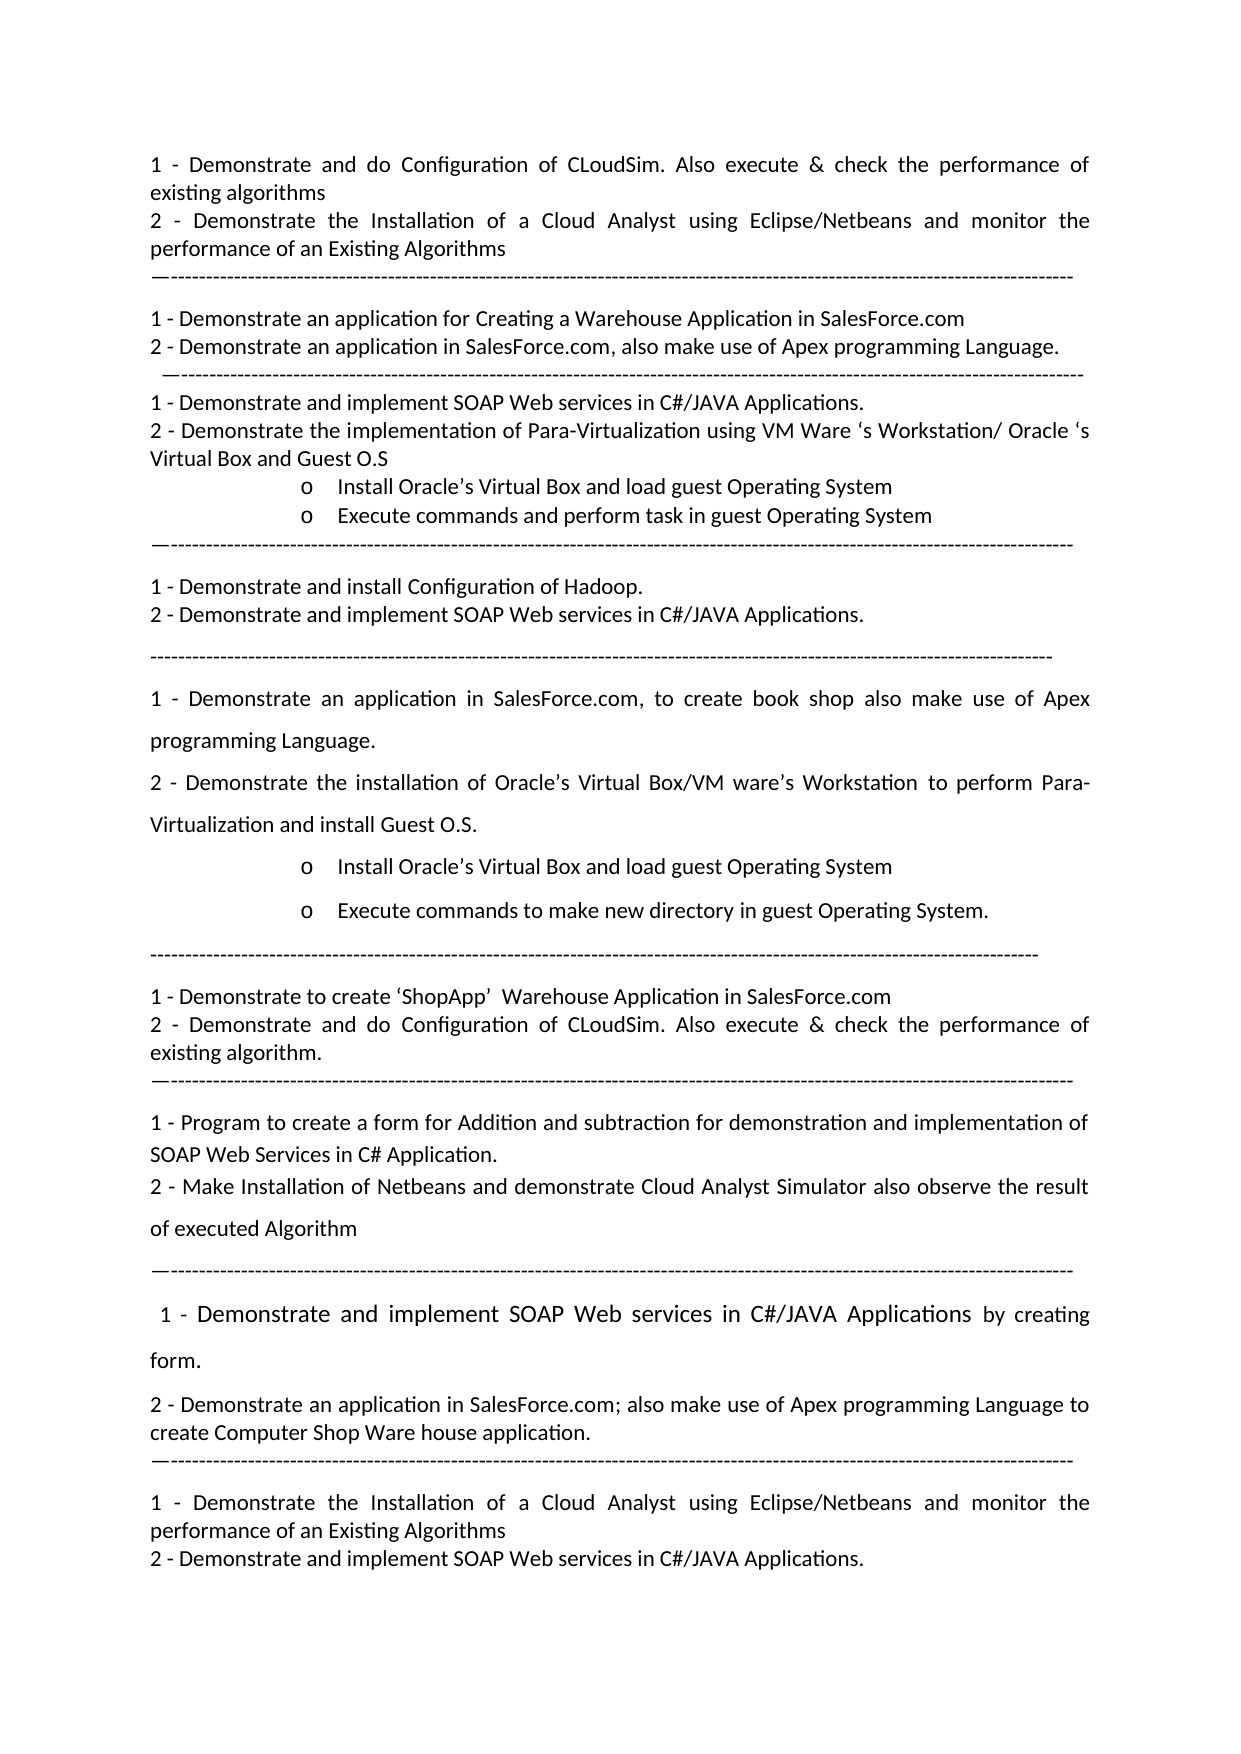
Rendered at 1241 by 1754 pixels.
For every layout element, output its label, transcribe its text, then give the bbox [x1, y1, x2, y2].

text 2 - Demonstrate and do Configuration of CLoudSim. Also execute & check the performance of existing algorithm. [150, 1010, 1090, 1066]
text 2 - Demonstrate and implement SOAP Web services in C#/JAVA Applications. [150, 1544, 1090, 1572]
text --------------------------------------------------------------------------------------------------------------------------------- [150, 642, 1090, 671]
text —--------------------------------------------------------------------------------------------------------------------------------- [150, 1066, 1090, 1094]
text —--------------------------------------------------------------------------------------------------------------------------------- [150, 1256, 1090, 1284]
text 1 - Demonstrate to create ‘ShopApp’ Warehouse Application in SalesForce.com [150, 982, 1090, 1010]
text 2 - Make Installation of Netbeans and demonstrate Cloud Analyst Simulator also observe the result of executed Algorithm [150, 1172, 1090, 1242]
text ------------------------------------------------------------------------------------------------------------------------------- [150, 940, 1090, 968]
list Install Oracle’s Virtual Box and load guest Operating System [300, 852, 1090, 882]
text 2 - Demonstrate an application in SalesForce.com, also make use of Apex programming Language. [150, 332, 1090, 360]
text —--------------------------------------------------------------------------------------------------------------------------------- [150, 531, 1090, 558]
text 2 - Demonstrate an application in SalesForce.com; also make use of Apex programming Language to create Computer Shop Ware house application. [150, 1390, 1090, 1446]
text 2 - Demonstrate the implementation of Para-Virtualization using VM Ware ‘s Workstation/ Oracle ‘s Virtual Box and Guest O.S [150, 416, 1090, 472]
text 1 - Demonstrate and install Configuration of Hadoop. [150, 572, 1090, 601]
list Install Oracle’s Virtual Box and load guest Operating System [300, 472, 1090, 501]
text 1 - Demonstrate an application in SalesForce.com, to create book shop also make use of Apex programming Language. [150, 684, 1090, 754]
text 1 - Demonstrate and do Configuration of CLoudSim. Also execute & check the performance of existing algorithms [150, 150, 1090, 206]
text 1 - Demonstrate and implement SOAP Web services in C#/JAVA Applications. [150, 388, 1090, 416]
text 1 - Demonstrate the Installation of a Cloud Analyst using Eclipse/Netbeans and monitor the performance of an Existing Algorithms [150, 1488, 1090, 1544]
text 1 - Program to create a form for Addition and subtraction for demonstration and implementation of SOAP Web Services in C# Application. [150, 1108, 1090, 1168]
text 2 - Demonstrate and implement SOAP Web services in C#/JAVA Applications. [150, 601, 1090, 628]
list Execute commands to make new directory in guest Operating System. [300, 896, 1090, 925]
text 2 - Demonstrate the installation of Oracle’s Virtual Box/VM ware’s Workstation to perform Para-Virtualization and install Guest O.S. [150, 768, 1090, 838]
text 1 - Demonstrate an application for Creating a Warehouse Application in SalesForce.com [150, 304, 1090, 332]
text 2 - Demonstrate the Installation of a Cloud Analyst using Eclipse/Netbeans and monitor the performance of an Existing Algorithms [150, 206, 1090, 262]
text —--------------------------------------------------------------------------------------------------------------------------------- [150, 360, 1090, 388]
text —--------------------------------------------------------------------------------------------------------------------------------- [150, 1446, 1090, 1474]
text 1 - Demonstrate and implement SOAP Web services in C#/JAVA Applications by creating form. [150, 1298, 1090, 1374]
list Execute commands and perform task in guest Operating System [300, 501, 1090, 531]
text —--------------------------------------------------------------------------------------------------------------------------------- [150, 262, 1090, 290]
